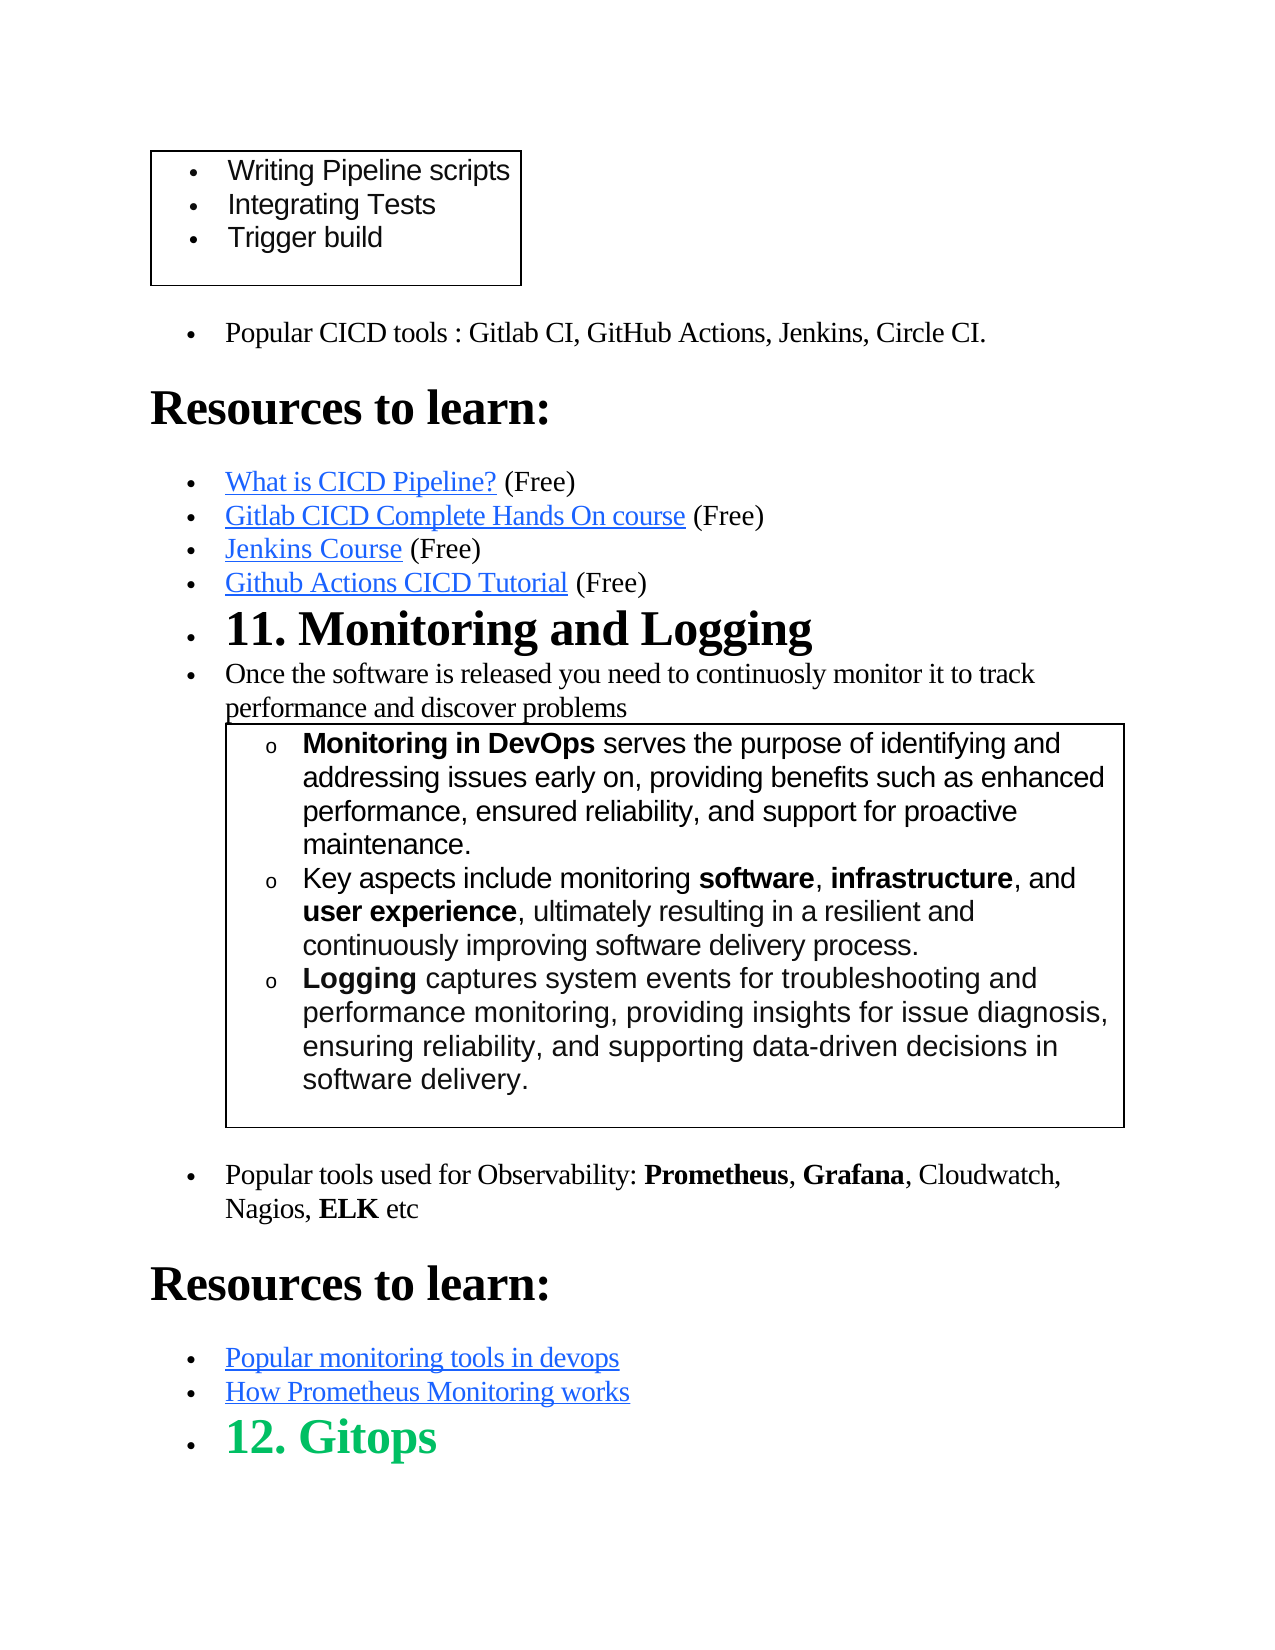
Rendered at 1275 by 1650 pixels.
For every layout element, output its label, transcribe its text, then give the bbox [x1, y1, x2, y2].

list How Prometheus Monitoring works [187, 1374, 1125, 1407]
list 11. Monitoring and Logging [187, 599, 1125, 656]
list Popular monitoring tools in devops [187, 1340, 1125, 1374]
list 12. Gitops [187, 1407, 1125, 1465]
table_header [152, 152, 520, 284]
list Once the software is released you need to continuosly monitor it to track performance and discover problems [187, 656, 1125, 723]
list Gitlab CICD Complete Hands On course (Free) [187, 498, 1125, 532]
text Resources to learn: [150, 1253, 1125, 1311]
list Jenkins Course (Free) [187, 532, 1125, 565]
list Popular tools used for Observability: Prometheus, Grafana, Cloudwatch, Nagios, ELK etc [187, 1157, 1125, 1224]
list Github Actions CICD Tutorial (Free) [187, 565, 1125, 599]
text Resources to learn: [150, 378, 1125, 435]
list What is CICD Pipeline? (Free) [187, 464, 1125, 498]
list Popular CICD tools : Gitlab CI, GitHub Actions, Jenkins, Circle CI. [187, 315, 1125, 349]
table_header Monitoring in DevOps serves the purpose of identifying and addressing issues early on, providing benefits such as enhanced performance, ensured reliability, and support for proactive maintenance. Key aspects include monitoring software, infrastructure, and user experience, ultimately resulting in a resilient and continuously improving software delivery process. Logging captures system events for troubleshooting and performance monitoring, providing insights for issue diagnosis, ensuring reliability, and supporting data-driven decisions in software delivery. [227, 725, 1123, 1126]
